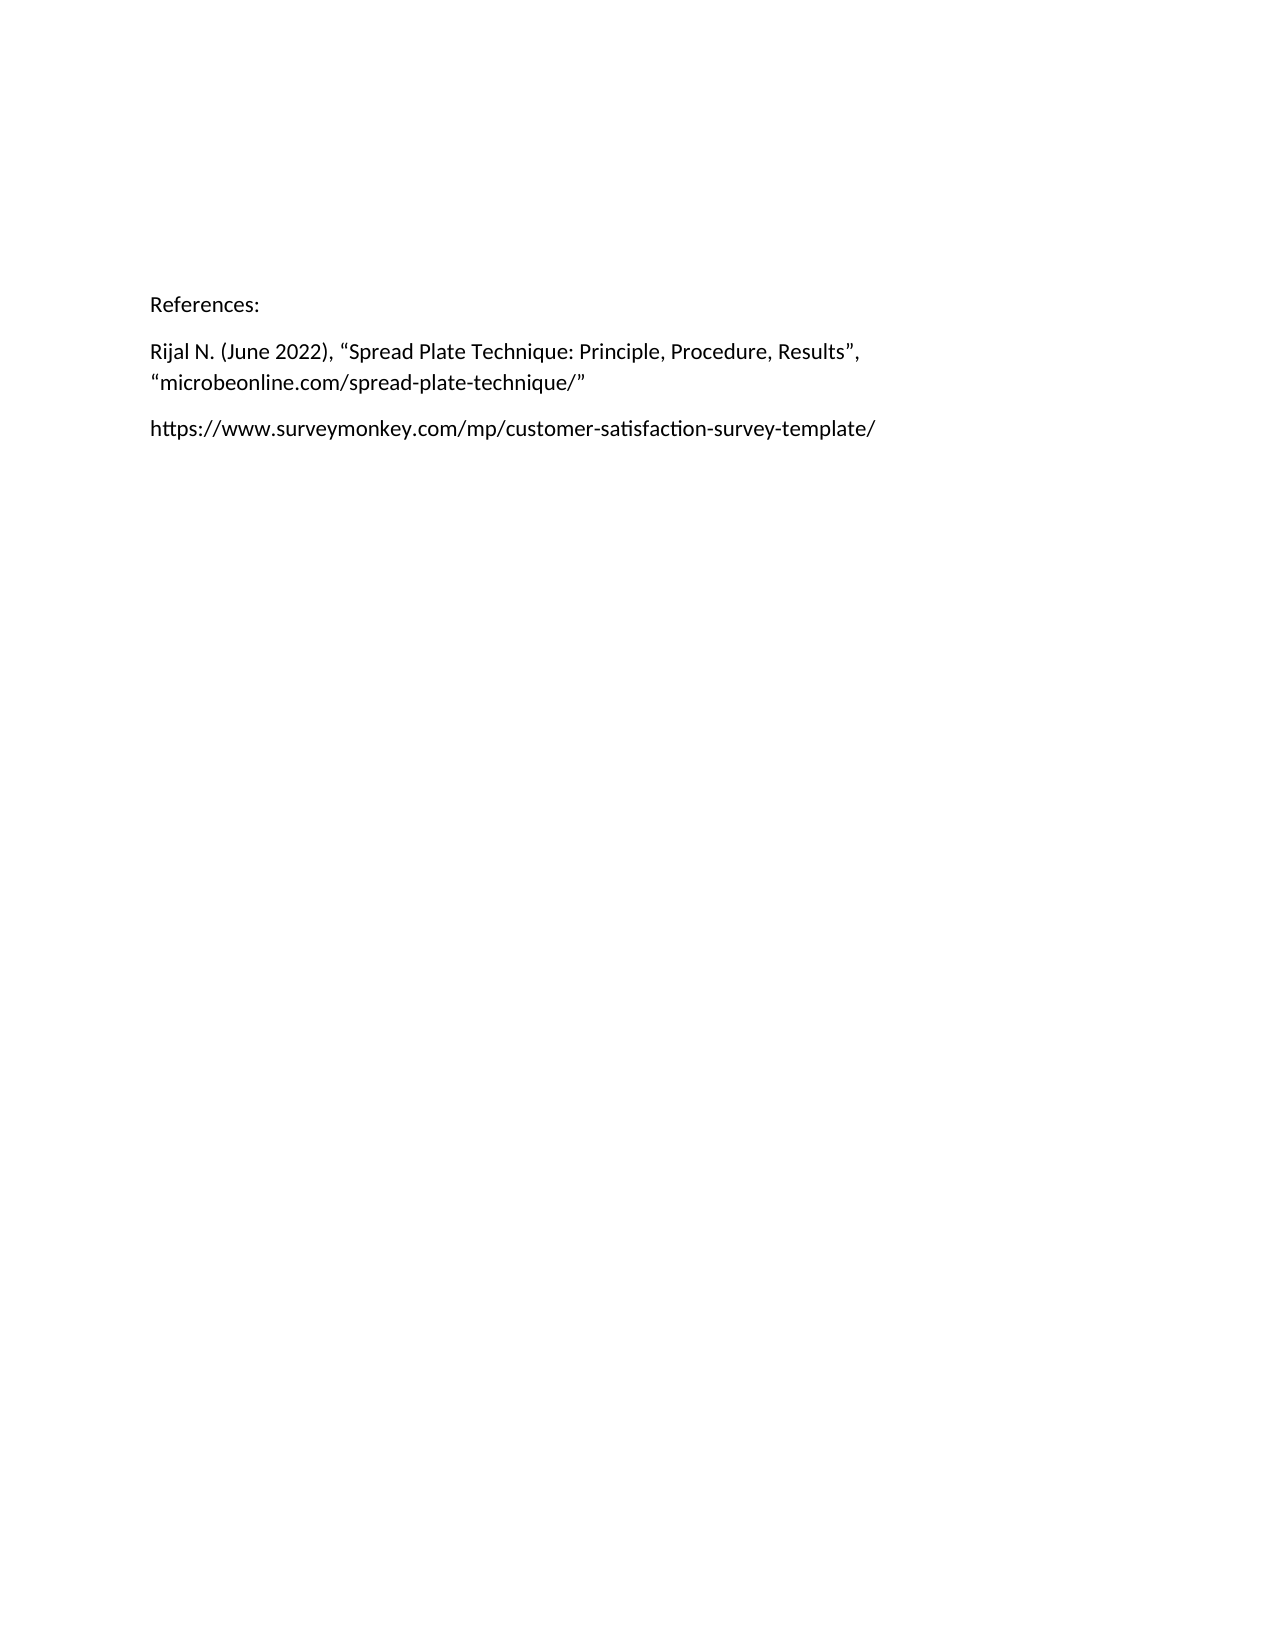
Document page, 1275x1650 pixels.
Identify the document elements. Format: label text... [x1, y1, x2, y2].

text Rijal N. (June 2022), “Spread Plate Technique: Principle, Procedure, Results”, “microbeonline.com/spread-plate-technique/” [150, 337, 1125, 396]
text References: [150, 291, 1125, 319]
text https://www.surveymonkey.com/mp/customer-satisfaction-survey-template/ [150, 414, 1125, 443]
